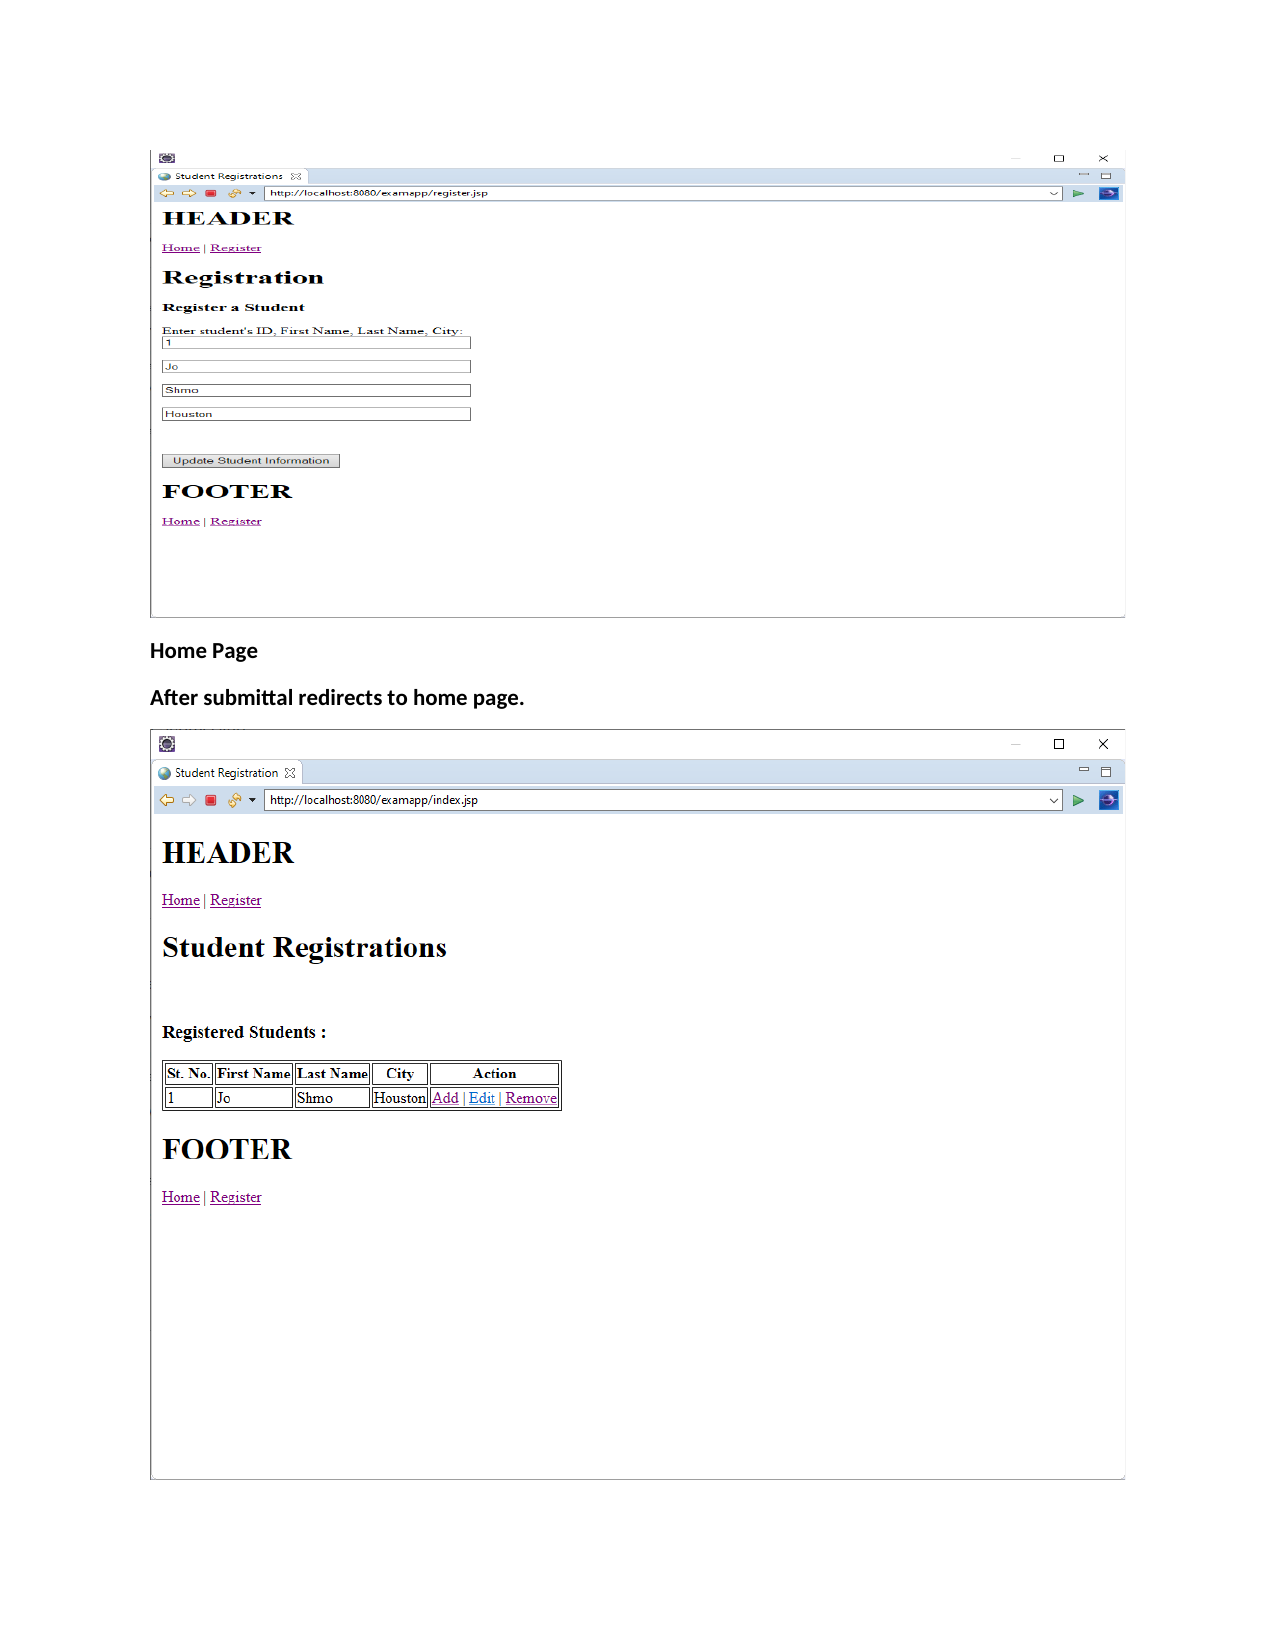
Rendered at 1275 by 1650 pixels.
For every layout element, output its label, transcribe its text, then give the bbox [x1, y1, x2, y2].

picture [150, 150, 1125, 618]
text After submittal redirects to home page. [150, 683, 1125, 711]
picture [150, 729, 1125, 1480]
text Home Page [150, 636, 1125, 664]
